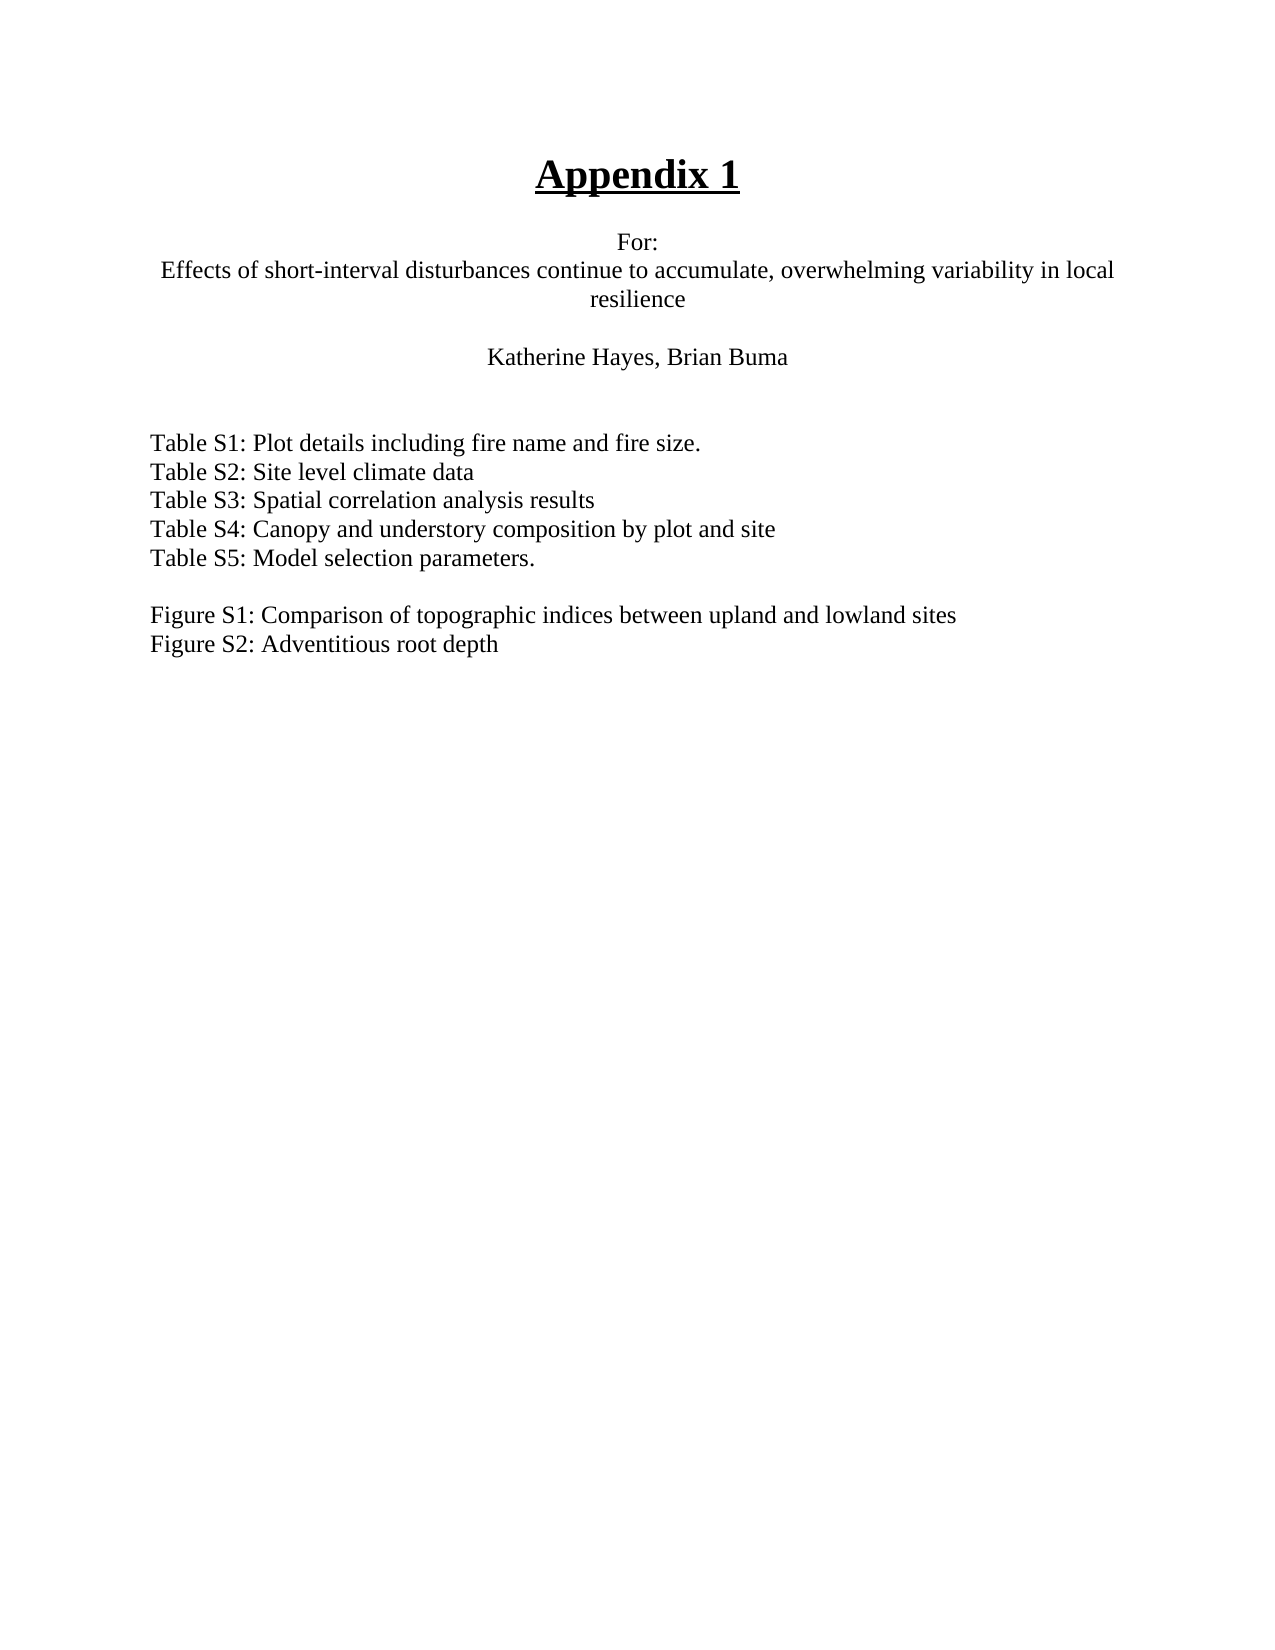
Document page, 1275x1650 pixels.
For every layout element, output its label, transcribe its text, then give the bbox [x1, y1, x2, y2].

text Effects of short-interval disturbances continue to accumulate, overwhelming variability in local resilience [150, 255, 1125, 313]
text For: [150, 227, 1125, 255]
text Figure S1: Comparison of topographic indices between upland and lowland sites [150, 600, 1125, 629]
text Appendix 1 [150, 150, 1125, 198]
text Table S4: Canopy and understory composition by plot and site [150, 514, 1125, 543]
text Table S2: Site level climate data [150, 457, 1125, 485]
text Figure S2: Adventitious root depth [150, 629, 1125, 658]
text Katherine Hayes, Brian Buma [150, 342, 1125, 370]
text Table S3: Spatial correlation analysis results [150, 485, 1125, 514]
text Table S5: Model selection parameters. [150, 543, 1125, 572]
text Table S1: Plot details including fire name and fire size. [150, 428, 1125, 457]
